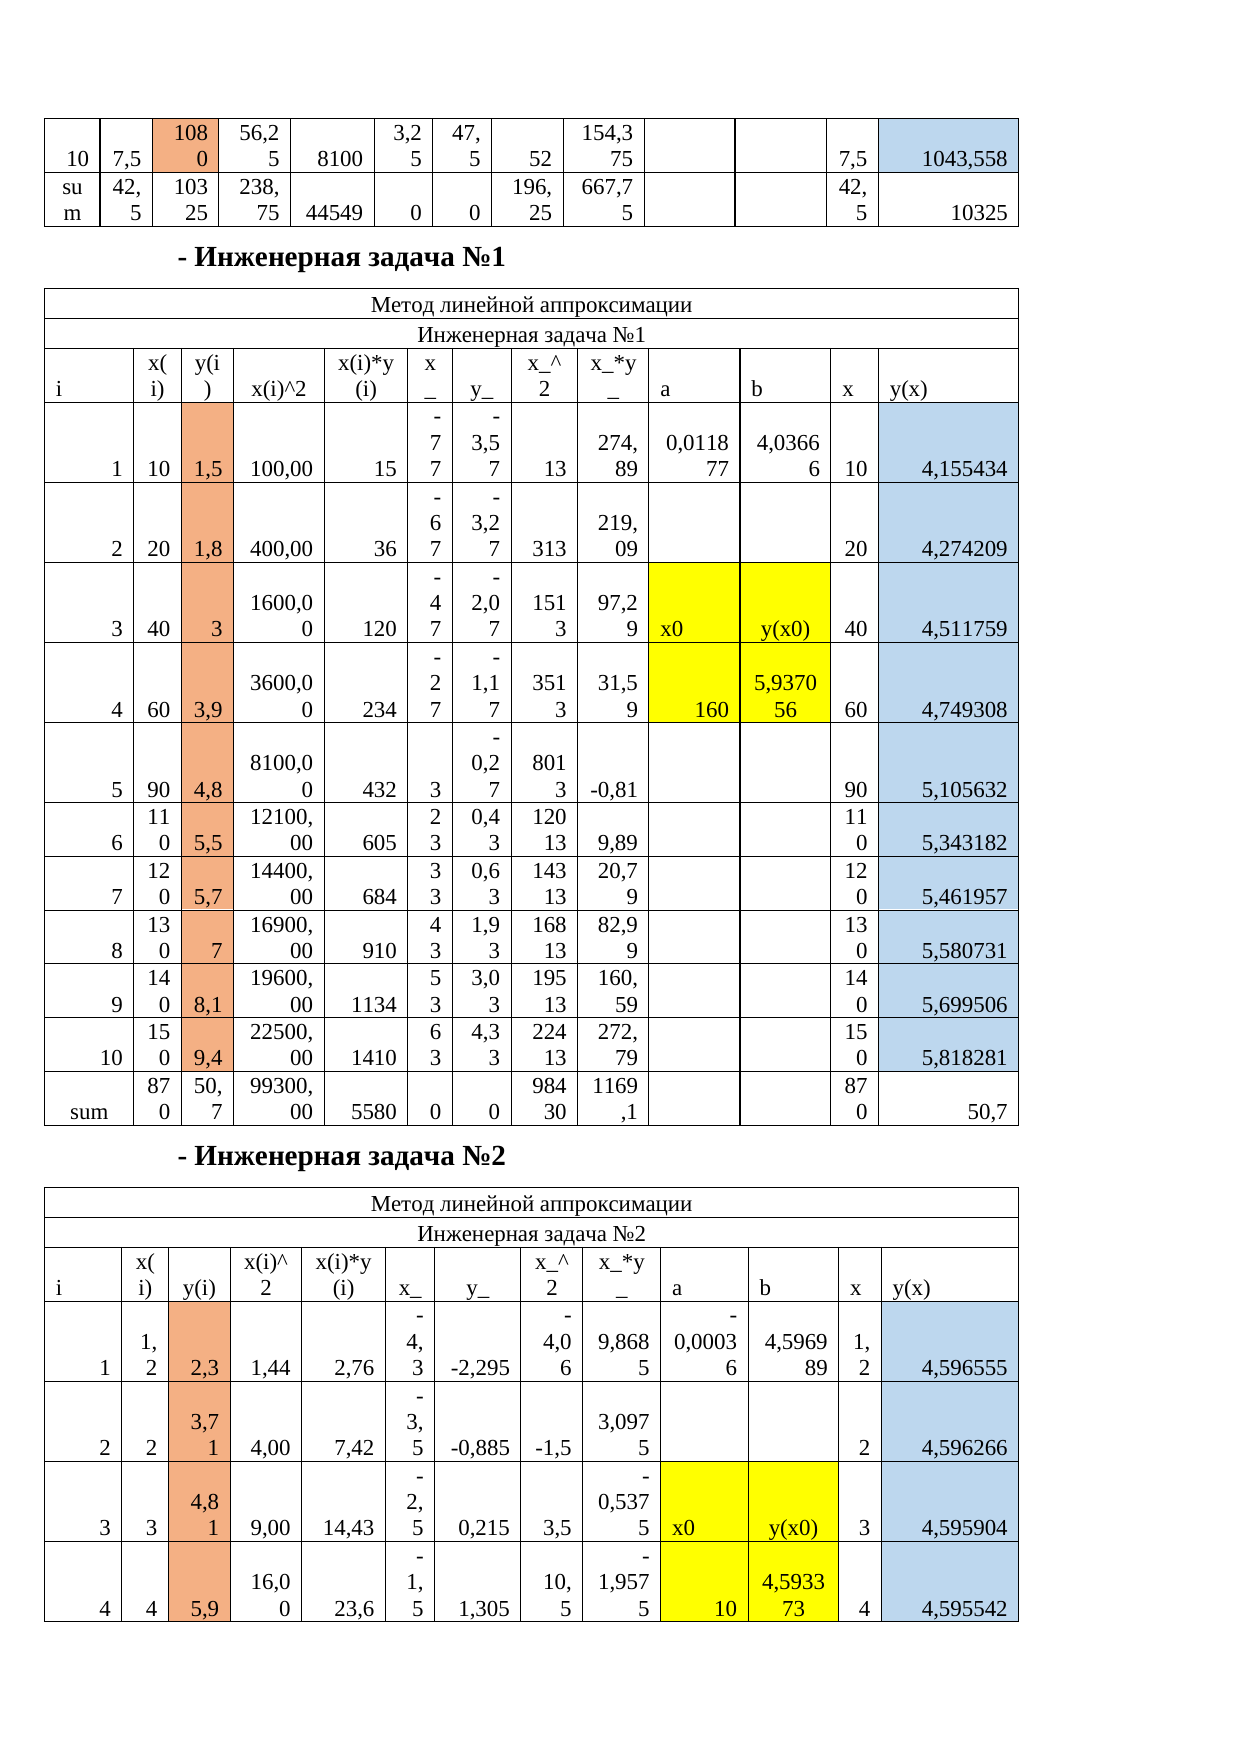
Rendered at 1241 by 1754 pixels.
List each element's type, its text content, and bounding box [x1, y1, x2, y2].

table_cell 150 [831, 1018, 878, 1071]
table_cell 22500,00 [234, 1018, 324, 1071]
table_cell 5,937056 [741, 643, 830, 722]
table_cell 19513 [512, 964, 577, 1017]
table_cell 274,89 [578, 403, 648, 482]
table_cell 10325 [153, 173, 218, 226]
table_cell 140 [831, 964, 878, 1017]
table_cell 4 [839, 1542, 881, 1621]
table_cell 20 [831, 483, 878, 562]
table_cell 3513 [512, 643, 577, 722]
table_cell [649, 803, 739, 856]
table_cell -27 [408, 643, 452, 722]
table_cell -0,27 [453, 723, 511, 802]
table_cell x(i) [122, 1248, 168, 1301]
table_cell 120 [134, 857, 181, 909]
table_cell 4 [122, 1542, 168, 1621]
table_cell 9,00 [231, 1462, 301, 1541]
table_cell 20,79 [578, 857, 648, 909]
table_cell [741, 723, 830, 802]
table_cell 36 [325, 483, 407, 562]
table_cell [749, 1382, 838, 1461]
table_cell 3,25 [375, 119, 432, 172]
table_cell 870 [134, 1072, 181, 1124]
table_cell [649, 1018, 739, 1071]
table_cell -4,3 [386, 1302, 434, 1381]
table_cell 98430 [512, 1072, 577, 1124]
table_cell [645, 173, 734, 226]
table_cell 154,375 [564, 119, 644, 172]
table_cell 4,595904 [882, 1462, 1018, 1541]
table_cell 196,25 [492, 173, 563, 226]
table_cell 0 [408, 1072, 452, 1124]
table_cell 2,76 [302, 1302, 385, 1381]
table_cell 1,93 [453, 911, 511, 963]
table_cell 219,09 [578, 483, 648, 562]
table_cell 1,2 [839, 1302, 881, 1381]
table_cell 1080 [153, 119, 218, 172]
table_cell 82,99 [578, 911, 648, 963]
table_cell [736, 119, 826, 172]
table_cell x_^2 [521, 1248, 582, 1301]
table_cell 238,75 [219, 173, 290, 226]
table_cell 870 [831, 1072, 878, 1124]
table_cell 42,5 [101, 173, 152, 226]
table_cell 0,43 [453, 803, 511, 856]
table_cell -67 [408, 483, 452, 562]
table_cell 5,7 [182, 857, 233, 909]
table_cell 20 [134, 483, 181, 562]
table_cell 63 [408, 1018, 452, 1071]
table_cell 1043,558 [879, 119, 1018, 172]
table_cell 90 [134, 723, 181, 802]
table_cell [661, 1382, 748, 1461]
table_cell 10 [45, 119, 99, 172]
table_cell -2,5 [386, 1462, 434, 1541]
table_cell 4,03666 [741, 403, 830, 482]
table_cell 3 [45, 1462, 121, 1541]
table_cell 3 [408, 723, 452, 802]
table_cell -77 [408, 403, 452, 482]
table_cell 1 [45, 403, 133, 482]
table_cell 13 [512, 403, 577, 482]
table_cell -2,295 [435, 1302, 520, 1381]
table_cell 8013 [512, 723, 577, 802]
table_cell 5,580731 [879, 911, 1018, 963]
table_cell 684 [325, 857, 407, 909]
table_cell 50,7 [182, 1072, 233, 1124]
table_cell 4,749308 [879, 643, 1018, 722]
table_cell 160,59 [578, 964, 648, 1017]
table_cell x(i)^2 [234, 349, 324, 402]
table_cell y_ [453, 349, 511, 402]
table_cell x [831, 349, 878, 402]
table_cell 3 [182, 563, 233, 642]
table_cell [741, 911, 830, 963]
table_cell 4,00 [231, 1382, 301, 1461]
table_cell -2,07 [453, 563, 511, 642]
table_cell 5,343182 [879, 803, 1018, 856]
table_cell -0,5375 [583, 1462, 660, 1541]
table_cell Инженерная задача №1 [45, 319, 1018, 348]
table_cell 234 [325, 643, 407, 722]
table_cell 10,5 [521, 1542, 582, 1621]
table_cell 12013 [512, 803, 577, 856]
table_cell 2 [45, 483, 133, 562]
table_cell 10 [134, 403, 181, 482]
table_cell 3,9 [182, 643, 233, 722]
table_cell 40 [134, 563, 181, 642]
table_cell 99300,00 [234, 1072, 324, 1124]
table_cell 33 [408, 857, 452, 909]
table_cell 3600,00 [234, 643, 324, 722]
table_cell y(i) [182, 349, 233, 402]
table_cell 9,4 [182, 1018, 233, 1071]
text - Инженерная задача №1 [177, 239, 1152, 273]
table_cell 5 [45, 723, 133, 802]
table_cell 6 [45, 803, 133, 856]
table_cell 19600,00 [234, 964, 324, 1017]
table_cell 0,011877 [649, 403, 739, 482]
table_cell -1,5 [386, 1542, 434, 1621]
table_cell 4,596989 [749, 1302, 838, 1381]
table_cell -1,17 [453, 643, 511, 722]
table_cell 5,699506 [879, 964, 1018, 1017]
table_cell 5,5 [182, 803, 233, 856]
table_cell 56,25 [219, 119, 290, 172]
table_cell 1600,00 [234, 563, 324, 642]
table_cell 8100,00 [234, 723, 324, 802]
table_cell 3 [45, 563, 133, 642]
table_cell x(i) [134, 349, 181, 402]
table_cell 150 [134, 1018, 181, 1071]
table_cell 16813 [512, 911, 577, 963]
table_cell [645, 119, 734, 172]
table_cell -3,57 [453, 403, 511, 482]
table_cell 313 [512, 483, 577, 562]
table_cell 31,59 [578, 643, 648, 722]
table_cell 7 [182, 911, 233, 963]
table_cell 23,6 [302, 1542, 385, 1621]
table_cell i [45, 349, 133, 402]
table_cell 3,03 [453, 964, 511, 1017]
table_cell 4,596555 [882, 1302, 1018, 1381]
table_cell [649, 857, 739, 909]
table_cell [741, 964, 830, 1017]
table_cell 5,105632 [879, 723, 1018, 802]
table_cell 7,5 [827, 119, 878, 172]
table_cell [736, 173, 826, 226]
table_cell [649, 723, 739, 802]
table_cell 1 [45, 1302, 121, 1381]
table_cell x0 [649, 563, 739, 642]
table_cell 4,8 [182, 723, 233, 802]
table_cell 605 [325, 803, 407, 856]
table_cell 4,511759 [879, 563, 1018, 642]
table_cell x_ [386, 1248, 434, 1301]
table_cell 4,595542 [882, 1542, 1018, 1621]
table_cell 5,818281 [879, 1018, 1018, 1071]
table_cell -0,81 [578, 723, 648, 802]
table_cell 8 [45, 911, 133, 963]
table_cell 1,44 [231, 1302, 301, 1381]
table_cell 7 [45, 857, 133, 909]
table_cell y_ [435, 1248, 520, 1301]
table_cell 2,3 [169, 1302, 230, 1381]
table_cell sum [45, 173, 99, 226]
table_cell 2 [839, 1382, 881, 1461]
table_cell 40 [831, 563, 878, 642]
table_cell 0 [453, 1072, 511, 1124]
table_cell 3 [122, 1462, 168, 1541]
table_cell 2 [45, 1382, 121, 1461]
table_cell 14313 [512, 857, 577, 909]
table_cell 0,215 [435, 1462, 520, 1541]
table_cell 12100,00 [234, 803, 324, 856]
table_cell y(x) [882, 1248, 1018, 1301]
table_cell 10 [831, 403, 878, 482]
table_cell 4,81 [169, 1462, 230, 1541]
table_cell 140 [134, 964, 181, 1017]
table_cell 7,42 [302, 1382, 385, 1461]
table_cell x(i)^2 [231, 1248, 301, 1301]
table_cell [649, 964, 739, 1017]
table_cell 9,89 [578, 803, 648, 856]
table_cell 8100 [291, 119, 374, 172]
table_cell 16,00 [231, 1542, 301, 1621]
table_cell 53 [408, 964, 452, 1017]
table_cell x0 [661, 1462, 748, 1541]
table_cell 52 [492, 119, 563, 172]
table_cell 22413 [512, 1018, 577, 1071]
table_cell 1134 [325, 964, 407, 1017]
table_cell 272,79 [578, 1018, 648, 1071]
table_cell 15 [325, 403, 407, 482]
table_cell 9 [45, 964, 133, 1017]
table_cell y(x) [879, 349, 1018, 402]
table_header Метод линейной аппроксимации [45, 1188, 1018, 1217]
table_cell [649, 483, 739, 562]
table_cell y(i) [169, 1248, 230, 1301]
table_cell 0,63 [453, 857, 511, 909]
table_cell 10 [45, 1018, 133, 1071]
table_cell -3,5 [386, 1382, 434, 1461]
table_cell 3,71 [169, 1382, 230, 1461]
table_cell b [749, 1248, 838, 1301]
table_cell sum [45, 1072, 133, 1124]
table_cell 4,596266 [882, 1382, 1018, 1461]
table_cell 43 [408, 911, 452, 963]
table_cell x(i)*y(i) [302, 1248, 385, 1301]
table_cell i [45, 1248, 121, 1301]
table_cell -0,00036 [661, 1302, 748, 1381]
table_cell 14400,00 [234, 857, 324, 909]
table_cell 5,461957 [879, 857, 1018, 909]
table_cell 1,305 [435, 1542, 520, 1621]
table_cell 16900,00 [234, 911, 324, 963]
table_cell 4,155434 [879, 403, 1018, 482]
table_header Метод линейной аппроксимации [45, 289, 1018, 318]
table_cell 160 [649, 643, 739, 722]
table_cell 5,9 [169, 1542, 230, 1621]
table_cell x(i)*y(i) [325, 349, 407, 402]
table_cell [649, 911, 739, 963]
table_cell [741, 1072, 830, 1124]
table_cell y(x0) [749, 1462, 838, 1541]
table_cell a [649, 349, 739, 402]
table_cell 50,7 [879, 1072, 1018, 1124]
table_cell 97,29 [578, 563, 648, 642]
table_cell 130 [134, 911, 181, 963]
table_cell [741, 803, 830, 856]
table_cell 4,593373 [749, 1542, 838, 1621]
table_cell 60 [134, 643, 181, 722]
table_cell 4,274209 [879, 483, 1018, 562]
table_cell x_*y_ [583, 1248, 660, 1301]
table_cell 3 [839, 1462, 881, 1541]
table_cell 23 [408, 803, 452, 856]
table_cell 2 [122, 1382, 168, 1461]
table_cell b [741, 349, 830, 402]
table_cell 8,1 [182, 964, 233, 1017]
table_cell 10325 [879, 173, 1018, 226]
table_cell 14,43 [302, 1462, 385, 1541]
table_cell 130 [831, 911, 878, 963]
table_cell 110 [134, 803, 181, 856]
table_cell x_^2 [512, 349, 577, 402]
table_cell 1,2 [122, 1302, 168, 1381]
table_cell [741, 483, 830, 562]
table_cell -3,27 [453, 483, 511, 562]
table_cell 7,5 [101, 119, 152, 172]
table_cell [649, 1072, 739, 1124]
table_cell 910 [325, 911, 407, 963]
table_cell 120 [325, 563, 407, 642]
table_cell 1,5 [182, 403, 233, 482]
text - Инженерная задача №2 [177, 1138, 1152, 1172]
table_cell 90 [831, 723, 878, 802]
table_cell x_ [408, 349, 452, 402]
table_cell 60 [831, 643, 878, 722]
table_cell 10 [661, 1542, 748, 1621]
table_cell 0 [375, 173, 432, 226]
table_cell 4 [45, 643, 133, 722]
table_cell -1,5 [521, 1382, 582, 1461]
table_cell -0,885 [435, 1382, 520, 1461]
table_cell 1410 [325, 1018, 407, 1071]
table_cell 667,75 [564, 173, 644, 226]
table_cell 400,00 [234, 483, 324, 562]
table_cell a [661, 1248, 748, 1301]
table_cell 432 [325, 723, 407, 802]
table_cell [741, 1018, 830, 1071]
table_cell 47,5 [433, 119, 491, 172]
table_cell 42,5 [827, 173, 878, 226]
table_cell 3,5 [521, 1462, 582, 1541]
table_cell Инженерная задача №2 [45, 1218, 1018, 1247]
table_cell 5580 [325, 1072, 407, 1124]
table_cell x [839, 1248, 881, 1301]
table_cell 110 [831, 803, 878, 856]
table_cell -1,9575 [583, 1542, 660, 1621]
table_cell 0 [433, 173, 491, 226]
table_cell 9,8685 [583, 1302, 660, 1381]
table_cell 3,0975 [583, 1382, 660, 1461]
table_cell 4 [45, 1542, 121, 1621]
table_cell x_*y_ [578, 349, 648, 402]
table_cell 4,33 [453, 1018, 511, 1071]
table_cell [741, 857, 830, 909]
table_cell 44549 [291, 173, 374, 226]
table_cell 1513 [512, 563, 577, 642]
table_cell -4,06 [521, 1302, 582, 1381]
table_cell 100,00 [234, 403, 324, 482]
table_cell 1169,1 [578, 1072, 648, 1124]
table_cell 1,8 [182, 483, 233, 562]
table_cell -47 [408, 563, 452, 642]
table_cell 120 [831, 857, 878, 909]
table_cell y(x0) [741, 563, 830, 642]
